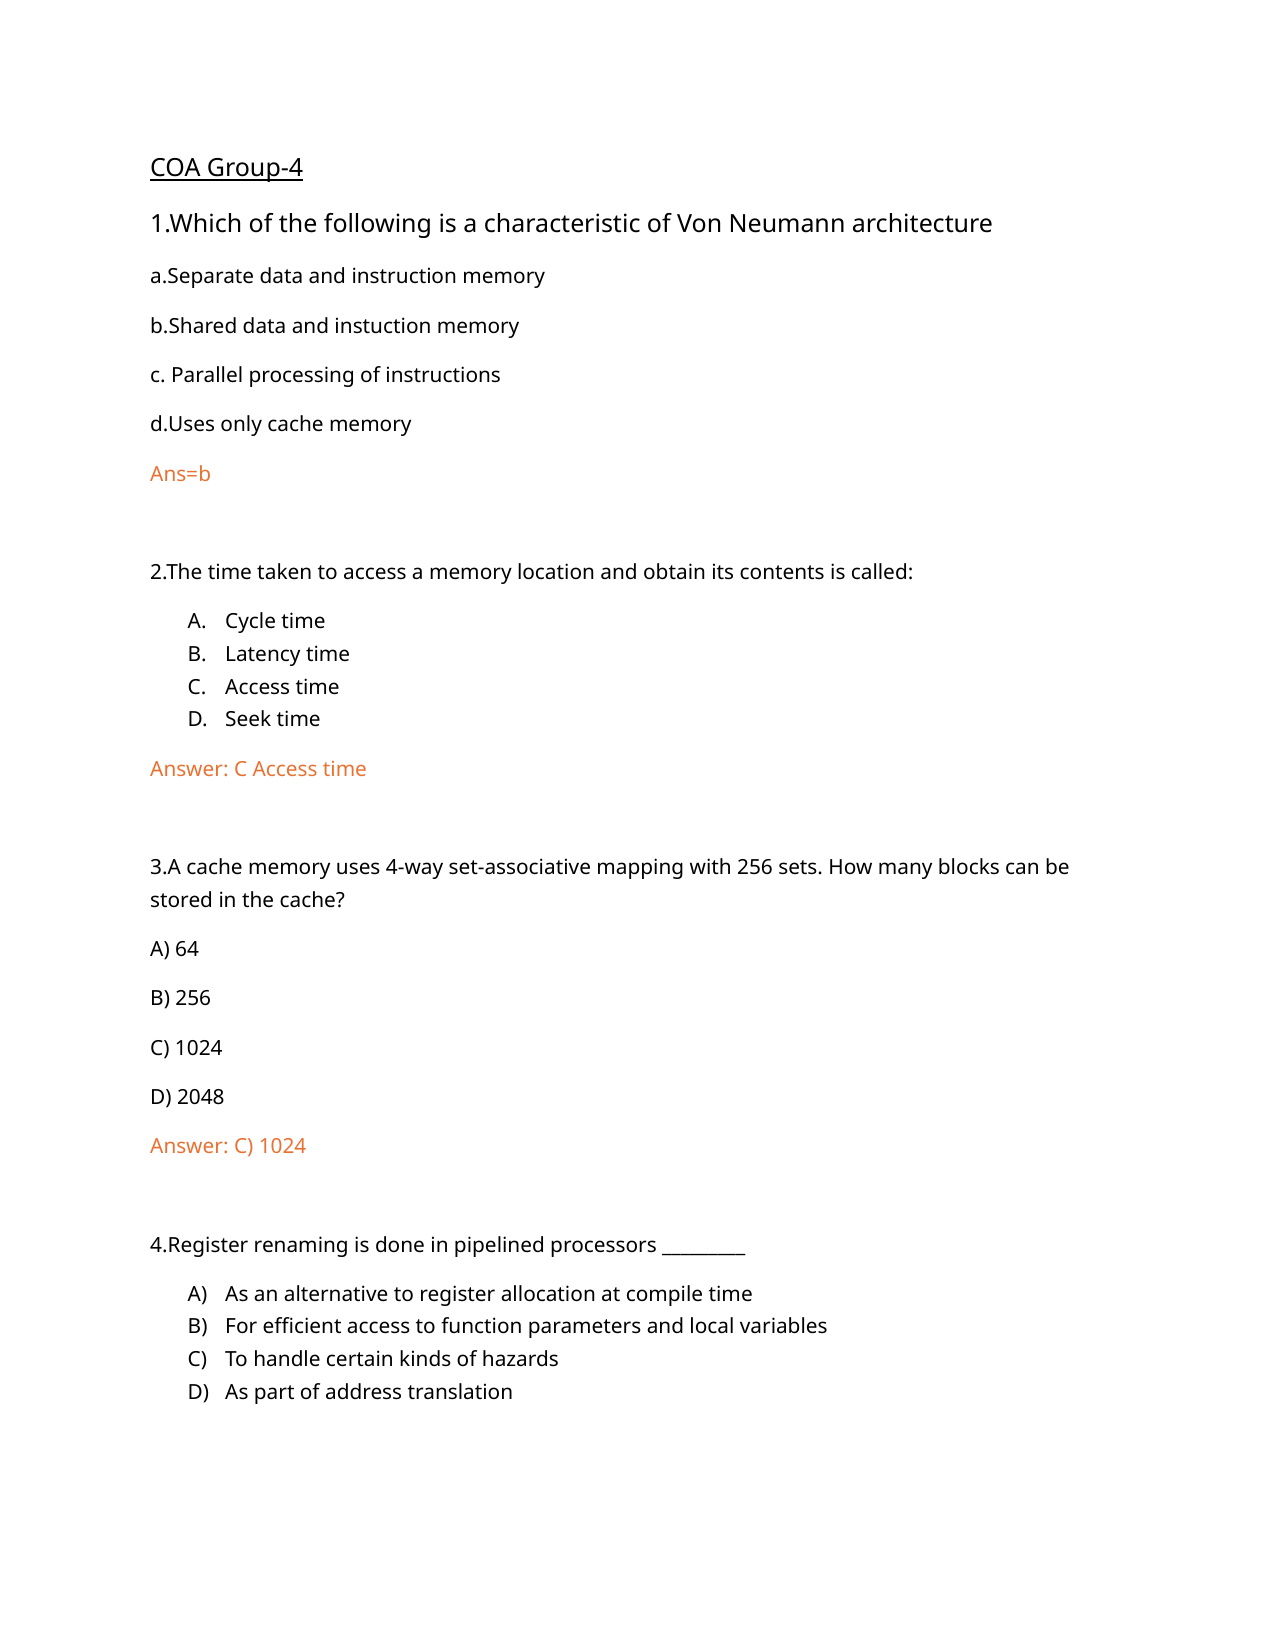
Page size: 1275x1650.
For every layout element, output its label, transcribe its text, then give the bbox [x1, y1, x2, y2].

text Ans=b [150, 459, 1125, 487]
text Answer: C) 1024 [150, 1131, 1125, 1159]
list Latency time [187, 639, 1125, 668]
text c. Parallel processing of instructions [150, 360, 1125, 389]
text b.Shared data and instuction memory [150, 311, 1125, 339]
text d.Uses only cache memory [150, 409, 1125, 438]
text 4.Register renaming is done in pipelined processors _________ [150, 1230, 1125, 1258]
text a.Separate data and instruction memory [150, 262, 1125, 290]
text 3.A cache memory uses 4-way set-associative mapping with 256 sets. How many blocks can be stored in the cache? [150, 852, 1125, 913]
list For efficient access to function parameters and local variables [187, 1312, 1125, 1340]
list As part of address translation [187, 1377, 1125, 1405]
list As an alternative to register allocation at compile time [187, 1279, 1125, 1307]
text C) 1024 [150, 1033, 1125, 1061]
text B) 256 [150, 983, 1125, 1012]
list Cycle time [187, 607, 1125, 635]
text COA Group-4 [150, 150, 1125, 184]
text D) 2048 [150, 1082, 1125, 1110]
text A) 64 [150, 934, 1125, 962]
text Answer: C Access time [150, 754, 1125, 782]
list Seek time [187, 704, 1125, 733]
text 2.The time taken to access a memory location and obtain its contents is called: [150, 557, 1125, 586]
list To handle certain kinds of hazards [187, 1344, 1125, 1373]
list Access time [187, 672, 1125, 700]
text 1.Which of the following is a characteristic of Von Neumann architecture [150, 206, 1125, 240]
